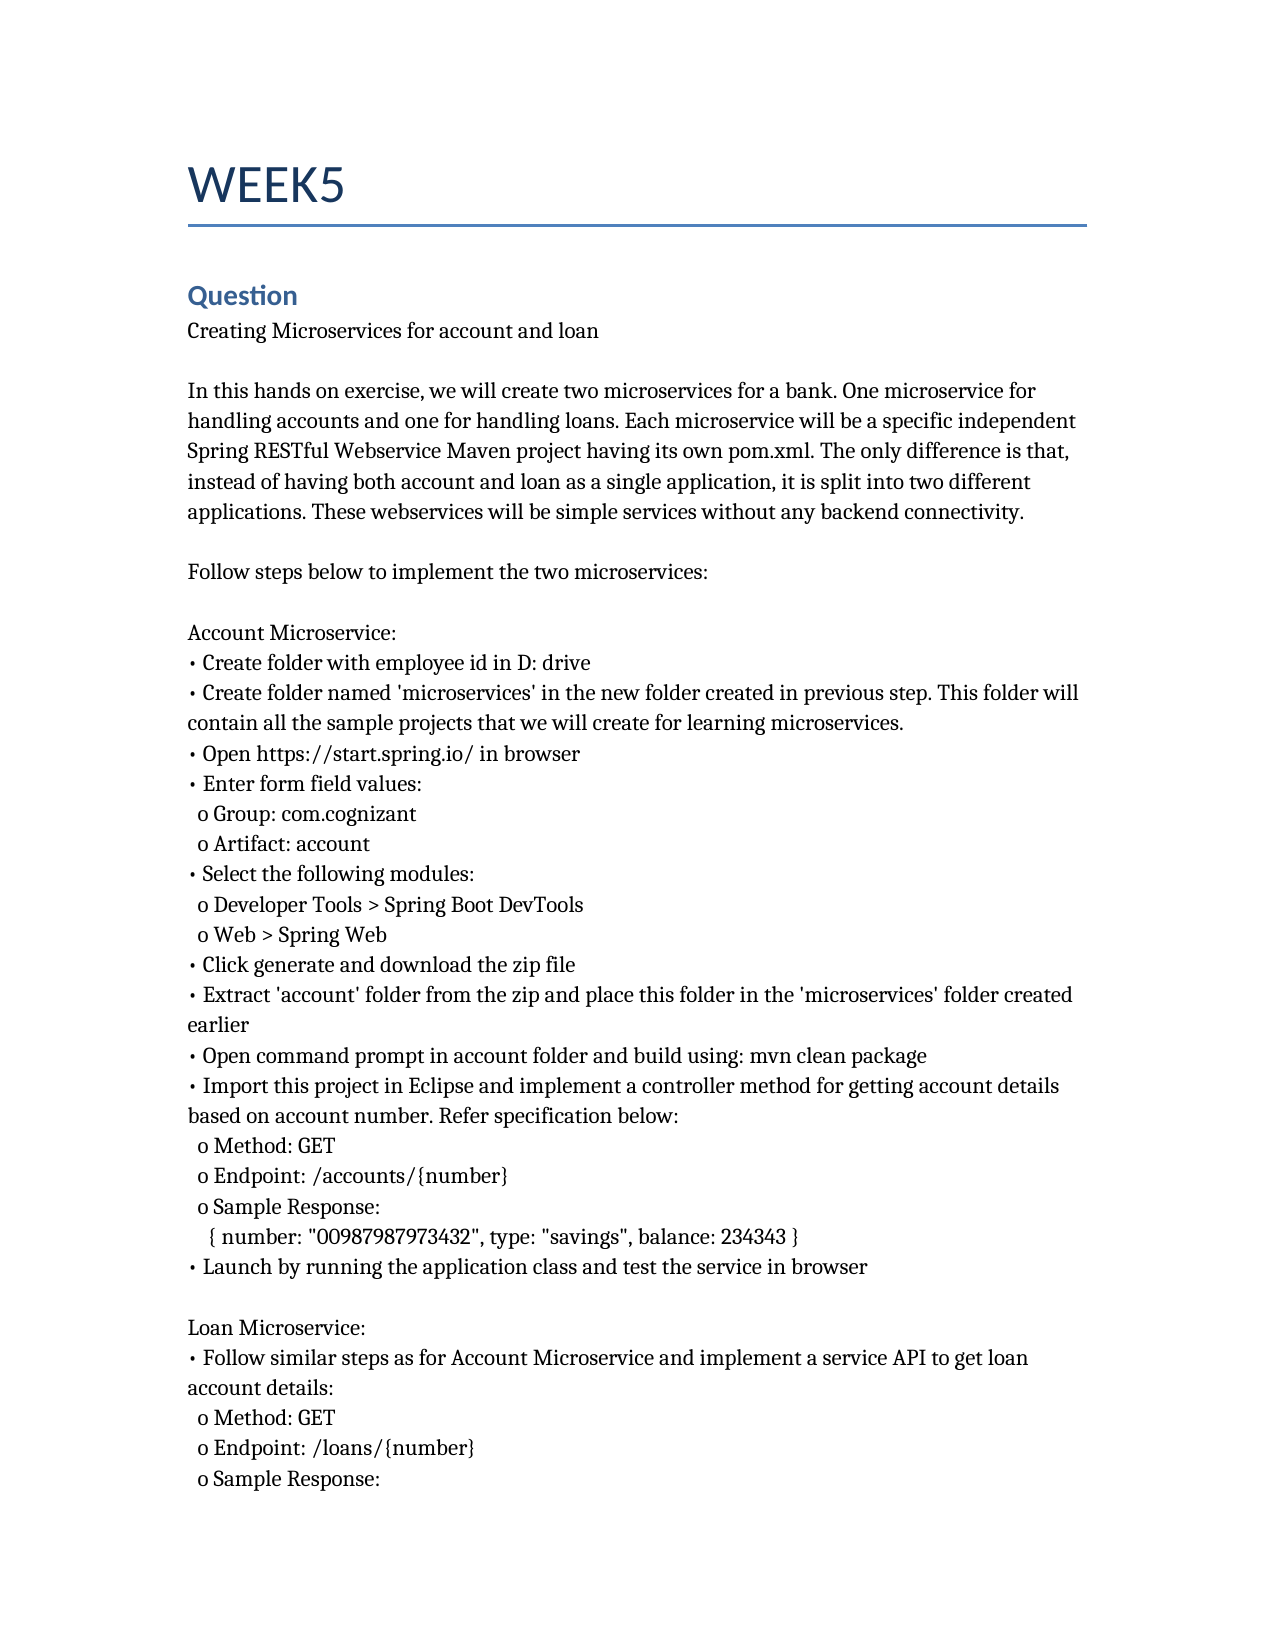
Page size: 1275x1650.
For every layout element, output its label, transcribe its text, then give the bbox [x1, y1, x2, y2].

title WEEK5 [187, 150, 1087, 227]
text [187, 317, 1087, 1492]
subtitle Question [187, 277, 1087, 312]
